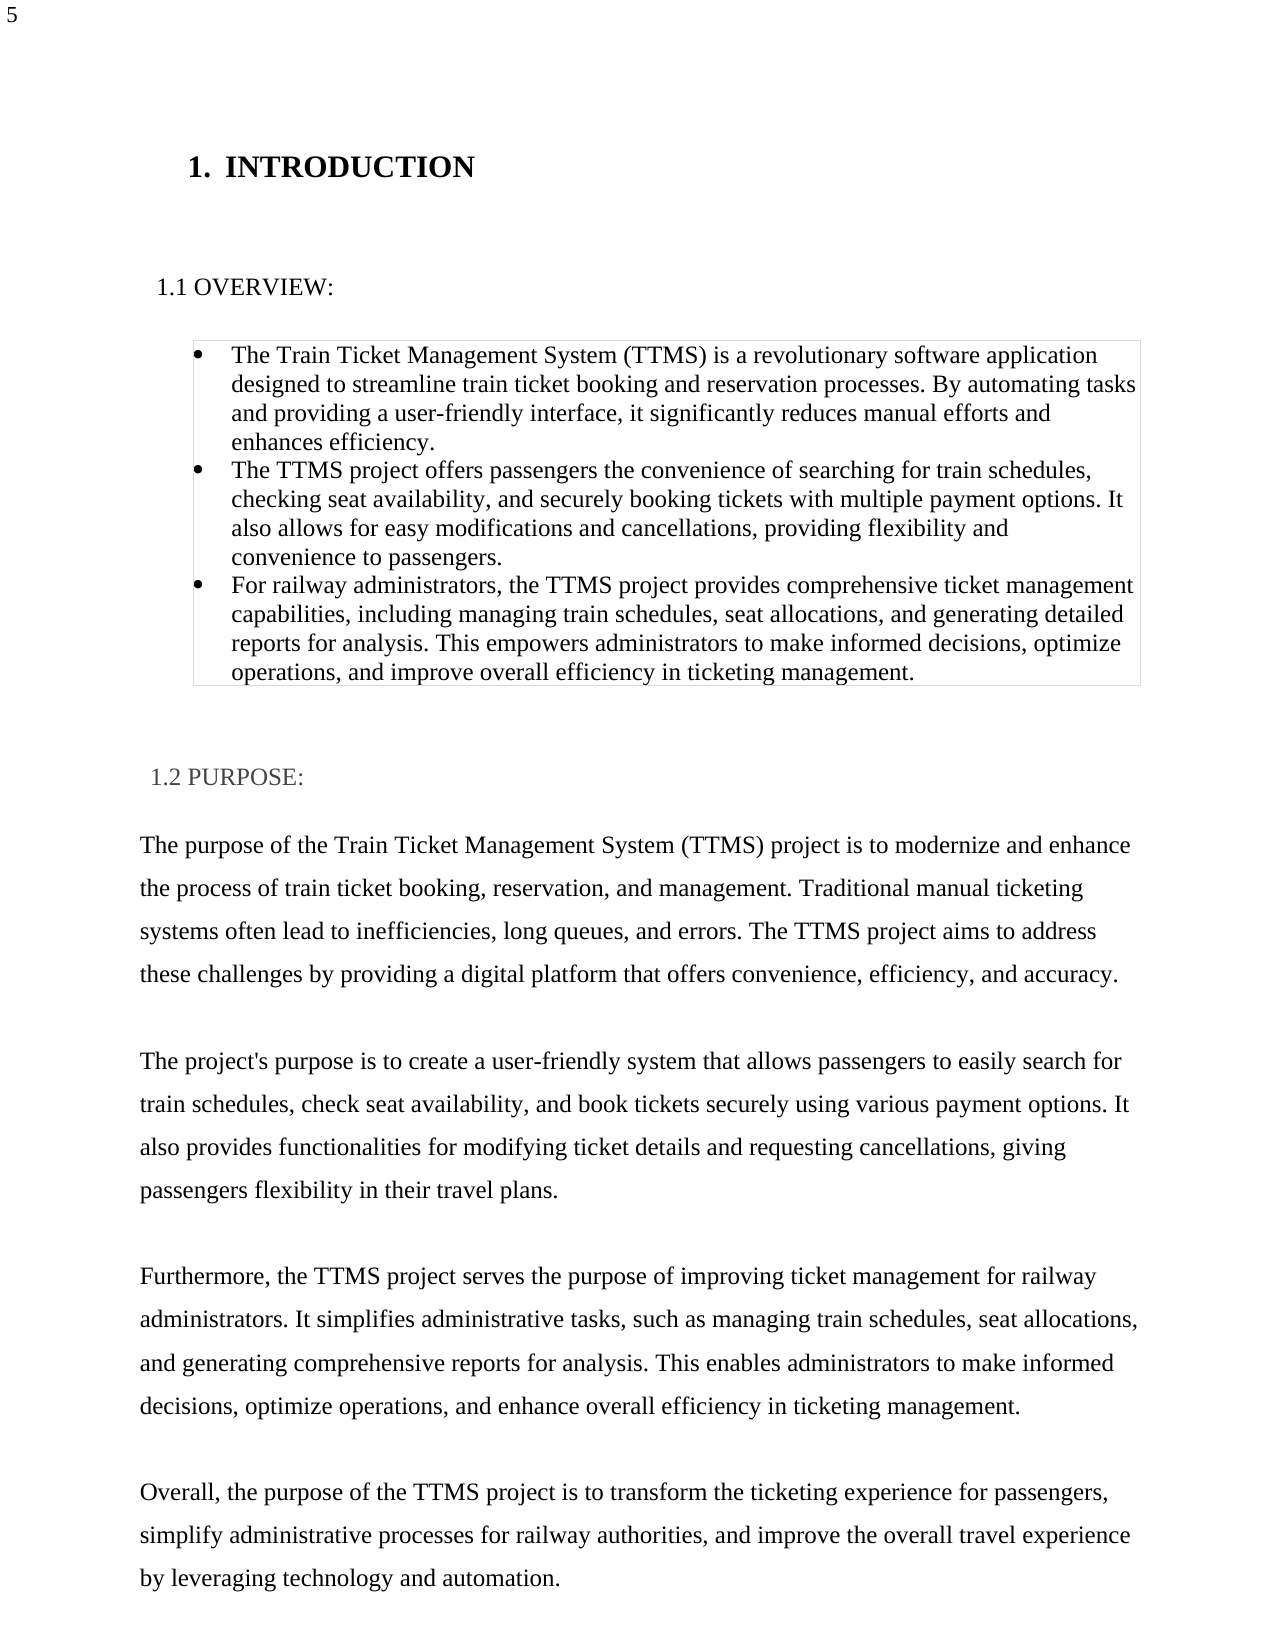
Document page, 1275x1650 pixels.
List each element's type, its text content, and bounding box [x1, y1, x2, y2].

list For railway administrators, the TTMS project provides comprehensive ticket management capabilities, including managing train schedules, seat allocations, and generating detailed reports for analysis. This empowers administrators to make informed decisions, optimize operations, and improve overall efficiency in ticketing management. [194, 570, 1140, 685]
list The TTMS project offers passengers the convenience of searching for train schedules, checking seat availability, and securely booking tickets with multiple payment options. It also allows for easy modifications and cancellations, providing flexibility and convenience to passengers. [194, 455, 1140, 570]
text Furthermore, the TTMS project serves the purpose of improving ticket management for railway administrators. It simplifies administrative tasks, such as managing train schedules, seat allocations, and generating comprehensive reports for analysis. This enables administrators to make informed decisions, optimize operations, and enhance overall efficiency in ticketing management. [139, 1261, 1139, 1419]
list INTRODUCTION [187, 148, 1139, 184]
text Overall, the purpose of the TTMS project is to transform the ticketing experience for passengers, simplify administrative processes for railway authorities, and improve the overall travel experience by leveraging technology and automation. [139, 1477, 1139, 1592]
list PURPOSE: [150, 762, 1139, 791]
text The purpose of the Train Ticket Management System (TTMS) project is to modernize and enhance the process of train ticket booking, reservation, and management. Traditional manual ticketing systems often lead to inefficiencies, long queues, and errors. The TTMS project aims to address these challenges by providing a digital platform that offers convenience, efficiency, and accuracy. [139, 830, 1139, 988]
text The project's purpose is to create a user-friendly system that allows passengers to easily search for train schedules, check seat availability, and book tickets securely using various payment options. It also provides functionalities for modifying ticket details and requesting cancellations, giving passengers flexibility in their travel plans. [139, 1046, 1139, 1204]
list The Train Ticket Management System (TTMS) is a revolutionary software application designed to streamline train ticket booking and reservation processes. By automating tasks and providing a user-friendly interface, it significantly reduces manual efforts and enhances efficiency. [194, 341, 1140, 455]
list OVERVIEW: [156, 272, 1139, 301]
